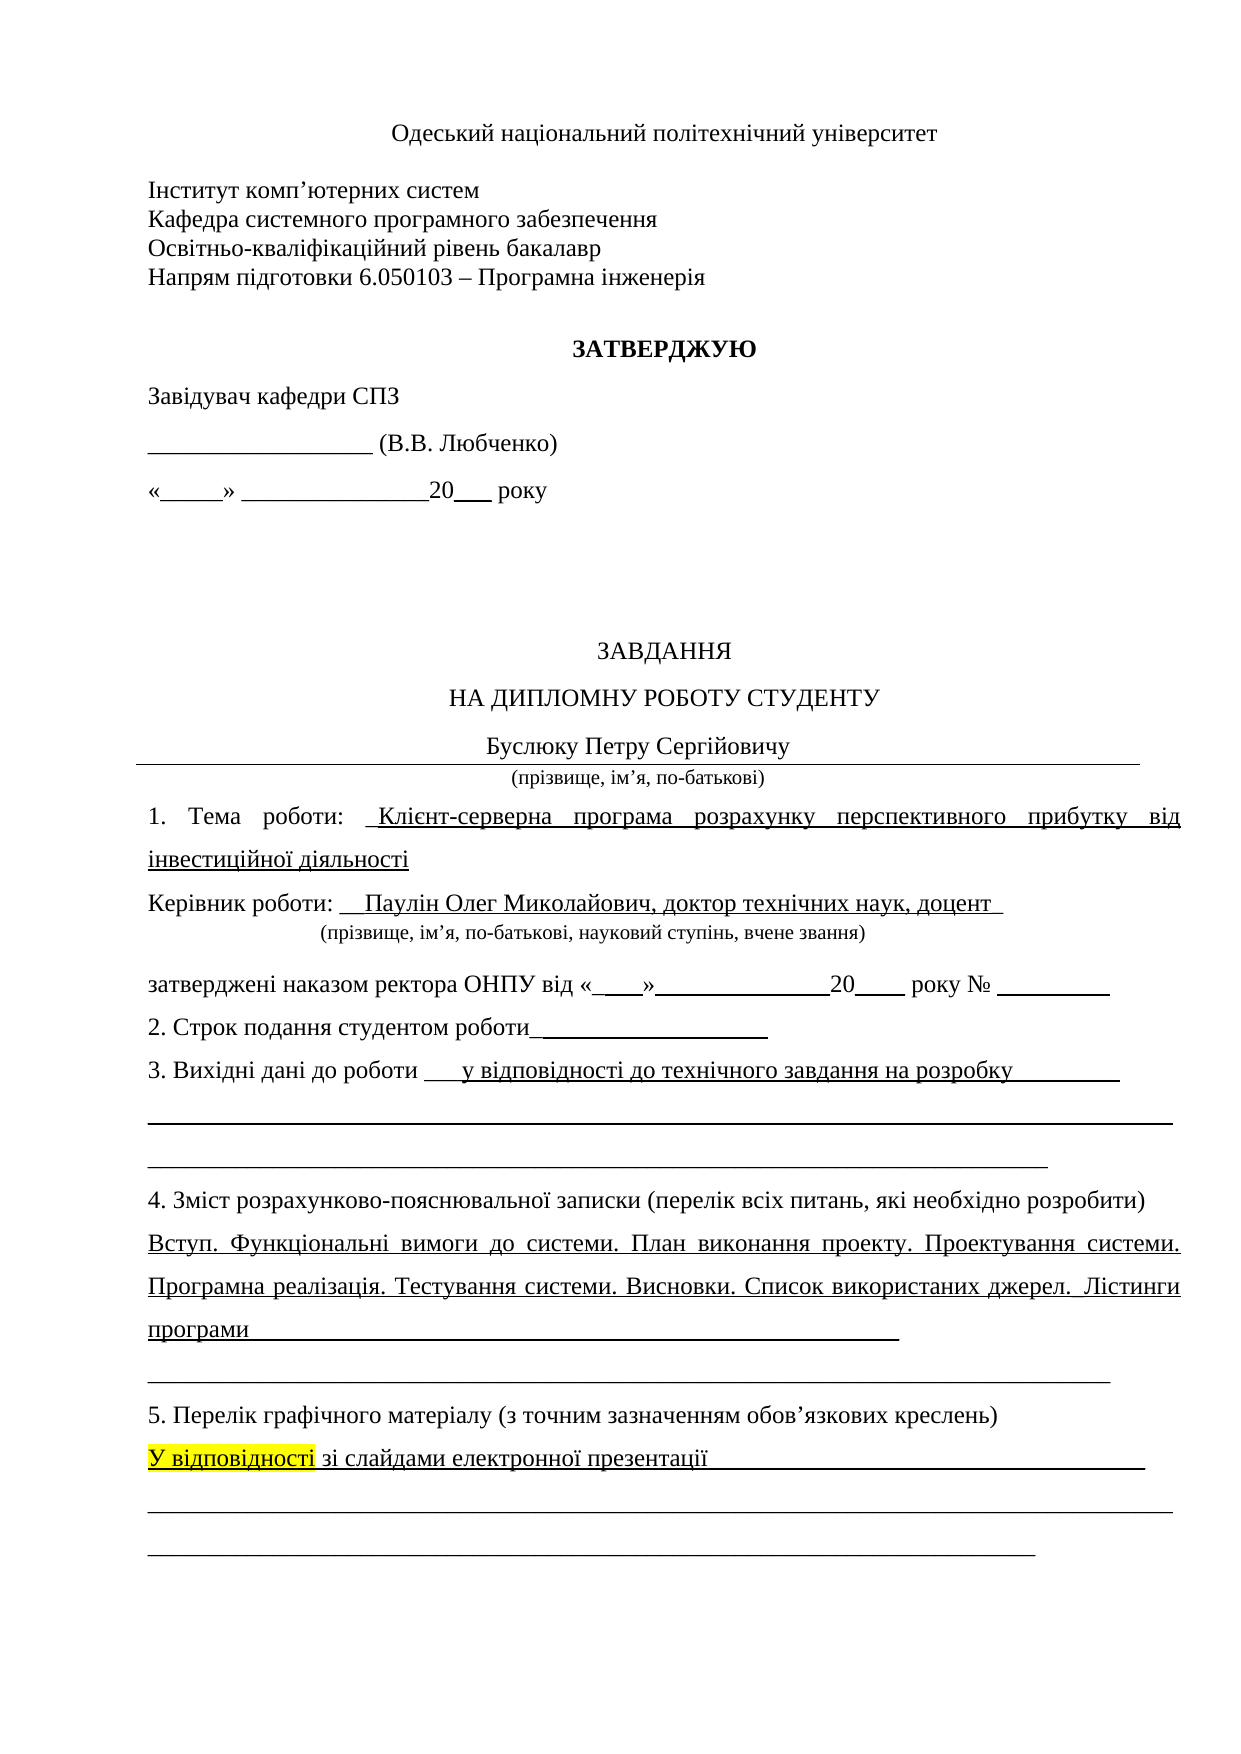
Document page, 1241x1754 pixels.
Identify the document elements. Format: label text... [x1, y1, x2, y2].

text Освітньо-кваліфікаційний рівень бакалавр [148, 233, 1181, 262]
text _________________________________________________________________________________________________________________________________________________________ [148, 1487, 1181, 1558]
text 1. Тема роботи: _Клієнт-серверна програма розрахунку перспективного прибутку від інвестиційної діяльності [148, 801, 1181, 873]
text _____________________________________________________________________________ [148, 1357, 1181, 1386]
table_header Буслюку Петру Сергійовичу [136, 731, 1139, 764]
text Вступ. Функціональні вимоги до системи. План виконання проекту. Проектування системи. Програмна реалізація. Тестування системи. Висновки. Список використаних джерел._Лістинги програми____________________________________________________ [148, 1228, 1181, 1253]
text затверджені наказом ректора ОНПУ від «____» _____________20____ року № _________ [148, 969, 1181, 998]
text НА ДИПЛОМНУ РОБОТУ СТУДЕНТУ [148, 683, 1181, 712]
text «_____» _______________20___ року [148, 476, 1181, 504]
text Кафедра системного програмного забезпечення [148, 204, 1181, 233]
text 4. Зміст розрахунково-пояснювальної записки (перелік всіх питань, які необхідно розробити) [148, 1185, 1181, 1213]
table_cell (прізвище, ім’я, по-батькові) [136, 765, 1139, 801]
text Вступ. Функціональні вимоги до системи. План виконання проекту. Проектування системи. Програмна реалізація. Тестування системи. Висновки. Список використаних джерел._Лістинги програми____________________________________________________ [148, 1297, 1181, 1343]
text __________________________________________________________________________________________________________________________________________________________ [148, 1098, 1181, 1170]
text Інститут комп’ютерних систем [148, 176, 1181, 204]
text Напрям підготовки 6.050103 – Програмна інженерія [148, 262, 1181, 291]
text Вступ. Функціональні вимоги до системи. План виконання проекту. Проектування системи. Програмна реалізація. Тестування системи. Висновки. Список використаних джерел._Лістинги програми____________________________________________________ [148, 1254, 1181, 1296]
text ЗАТВЕРДЖУЮ [148, 334, 1181, 362]
text ЗАВДАННЯ [148, 636, 1181, 665]
text 5. Перелік графічного матеріалу (з точним зазначенням обов’язкових креслень) [148, 1400, 1181, 1429]
text Одеський національний політехнічний університет [148, 118, 1181, 147]
text __________________ (В.В. Любченко) [148, 428, 1181, 457]
text 3. Вихідні дані до роботи ___у відповідності до технічного завдання на розробку________ [148, 1055, 1181, 1084]
text 2. Строк подання студентом роботи___________________ [148, 1012, 1181, 1041]
text У відповідності зі слайдами електронної презентації___________________________________ [148, 1443, 1181, 1472]
text Керівник роботи: __Паулін Олег Миколайович, доктор технічних наук, доцент_ (прізвище, ім’я, по-батькові, науковий ступінь, вчене звання) [148, 888, 1181, 945]
text Завідувач кафедри СПЗ [148, 381, 1181, 410]
